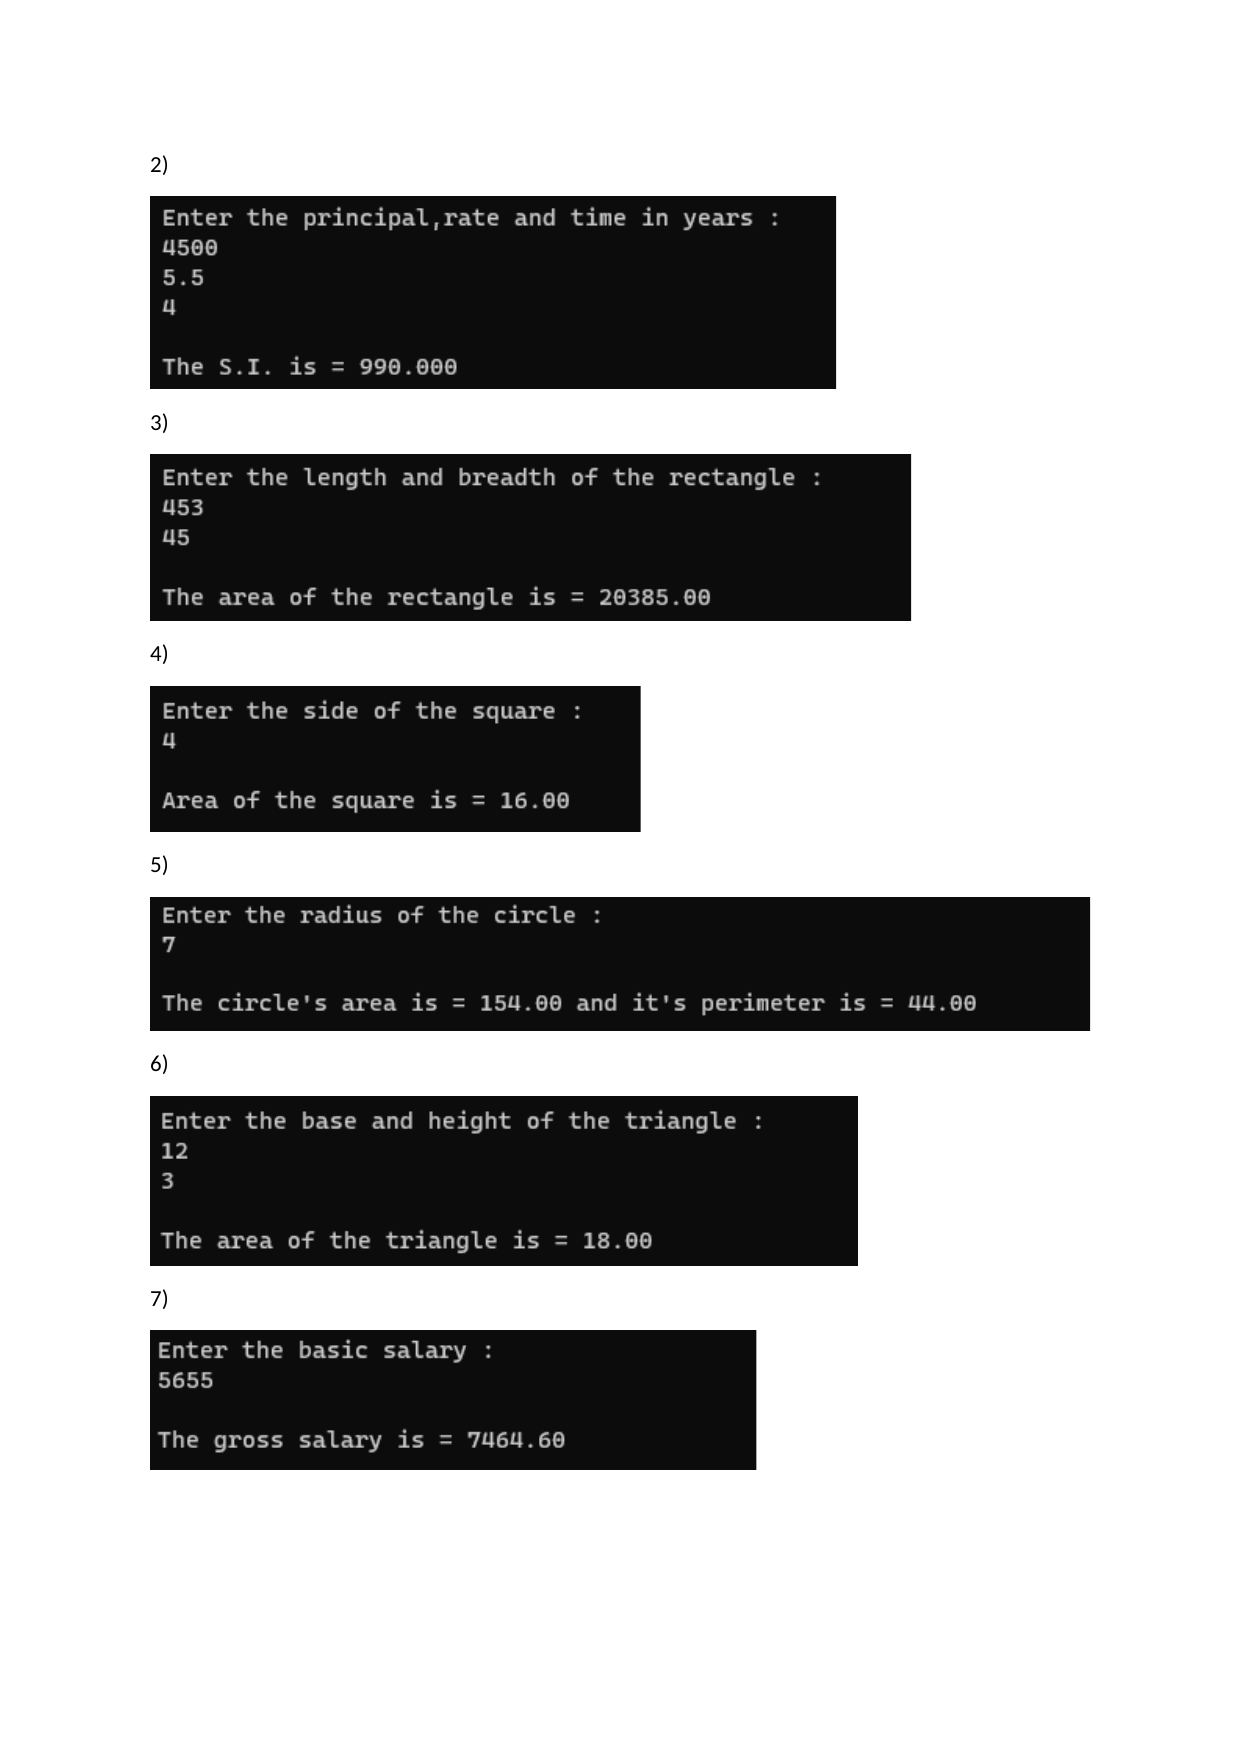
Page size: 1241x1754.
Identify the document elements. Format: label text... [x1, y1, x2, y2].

picture [150, 454, 912, 621]
text 7) [150, 1284, 1090, 1312]
text 6) [150, 1049, 1090, 1077]
picture [150, 196, 837, 389]
text 4) [150, 639, 1090, 667]
picture [150, 897, 1091, 1031]
text 3) [150, 408, 1090, 436]
text 2) [150, 150, 1090, 178]
text 5) [150, 850, 1090, 878]
picture [150, 686, 641, 832]
picture [150, 1330, 757, 1470]
picture [150, 1096, 858, 1266]
